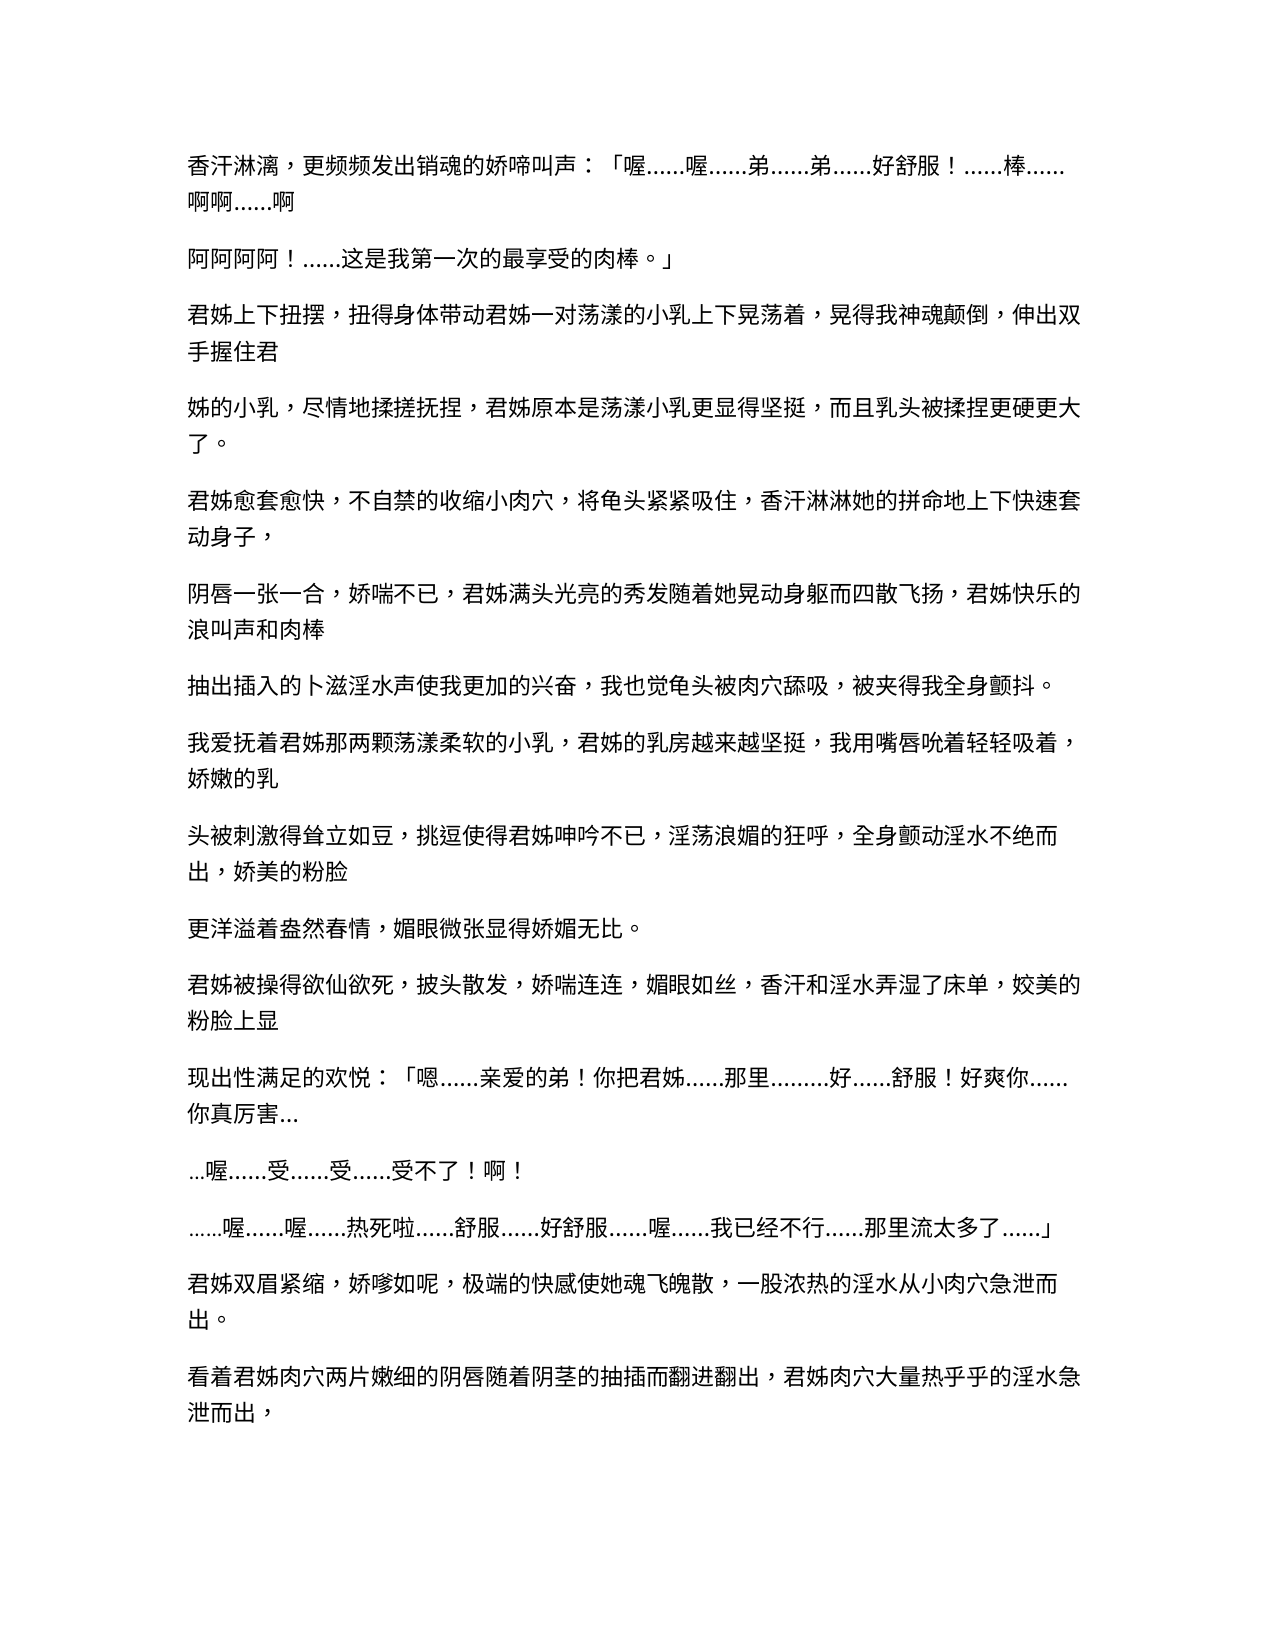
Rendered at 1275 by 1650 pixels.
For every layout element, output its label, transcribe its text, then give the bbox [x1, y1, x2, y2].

text 我爱抚着君姊那两颗荡漾柔软的小乳，君姊的乳房越来越坚挺，我用嘴唇吮着轻轻吸着，娇嫩的乳 [187, 727, 1087, 794]
text ……喔……喔……热死啦……舒服……好舒服……喔……我已经不行……那里流太多了……」 [187, 1211, 1087, 1243]
text …喔……受……受……受不了！啊！ [187, 1155, 1087, 1186]
text 阿阿阿阿！……这是我第一次的最享受的肉棒。」 [187, 243, 1087, 274]
text 香汗淋漓，更频频发出销魂的娇啼叫声：「喔……喔……弟……弟……好舒服！……棒……啊啊……啊 [187, 150, 1087, 217]
text 阴唇一张一合，娇喘不已，君姊满头光亮的秀发随着她晃动身躯而四散飞扬，君姊快乐的浪叫声和肉棒 [187, 578, 1087, 645]
text 君姊被操得欲仙欲死，披头散发，娇喘连连，媚眼如丝，香汗和淫水弄湿了床单，姣美的粉脸上显 [187, 969, 1087, 1036]
text 君姊上下扭摆，扭得身体带动君姊一对荡漾的小乳上下晃荡着，晃得我神魂颠倒，伸出双手握住君 [187, 299, 1087, 367]
text 抽出插入的卜滋淫水声使我更加的兴奋，我也觉龟头被肉穴舔吸，被夹得我全身颤抖。 [187, 670, 1087, 702]
text 君姊双眉紧缩，娇嗲如呢，极端的快感使她魂飞魄散，一股浓热的淫水从小肉穴急泄而出。 [187, 1268, 1087, 1335]
text 更洋溢着盎然春情，媚眼微张显得娇媚无比。 [187, 912, 1087, 944]
text 现出性满足的欢悦：「嗯……亲爱的弟！你把君姊……那里………好……舒服！好爽你……你真厉害… [187, 1062, 1087, 1129]
text 君姊愈套愈快，不自禁的收缩小肉穴，将龟头紧紧吸住，香汗淋淋她的拼命地上下快速套动身子， [187, 485, 1087, 552]
text 姊的小乳，尽情地揉搓抚捏，君姊原本是荡漾小乳更显得坚挺，而且乳头被揉捏更硬更大了。 [187, 392, 1087, 459]
text 看着君姊肉穴两片嫩细的阴唇随着阴茎的抽插而翻进翻出，君姊肉穴大量热乎乎的淫水急泄而出， [187, 1361, 1087, 1428]
text 头被刺激得耸立如豆，挑逗使得君姊呻吟不已，淫荡浪媚的狂呼，全身颤动淫水不绝而出，娇美的粉脸 [187, 820, 1087, 887]
